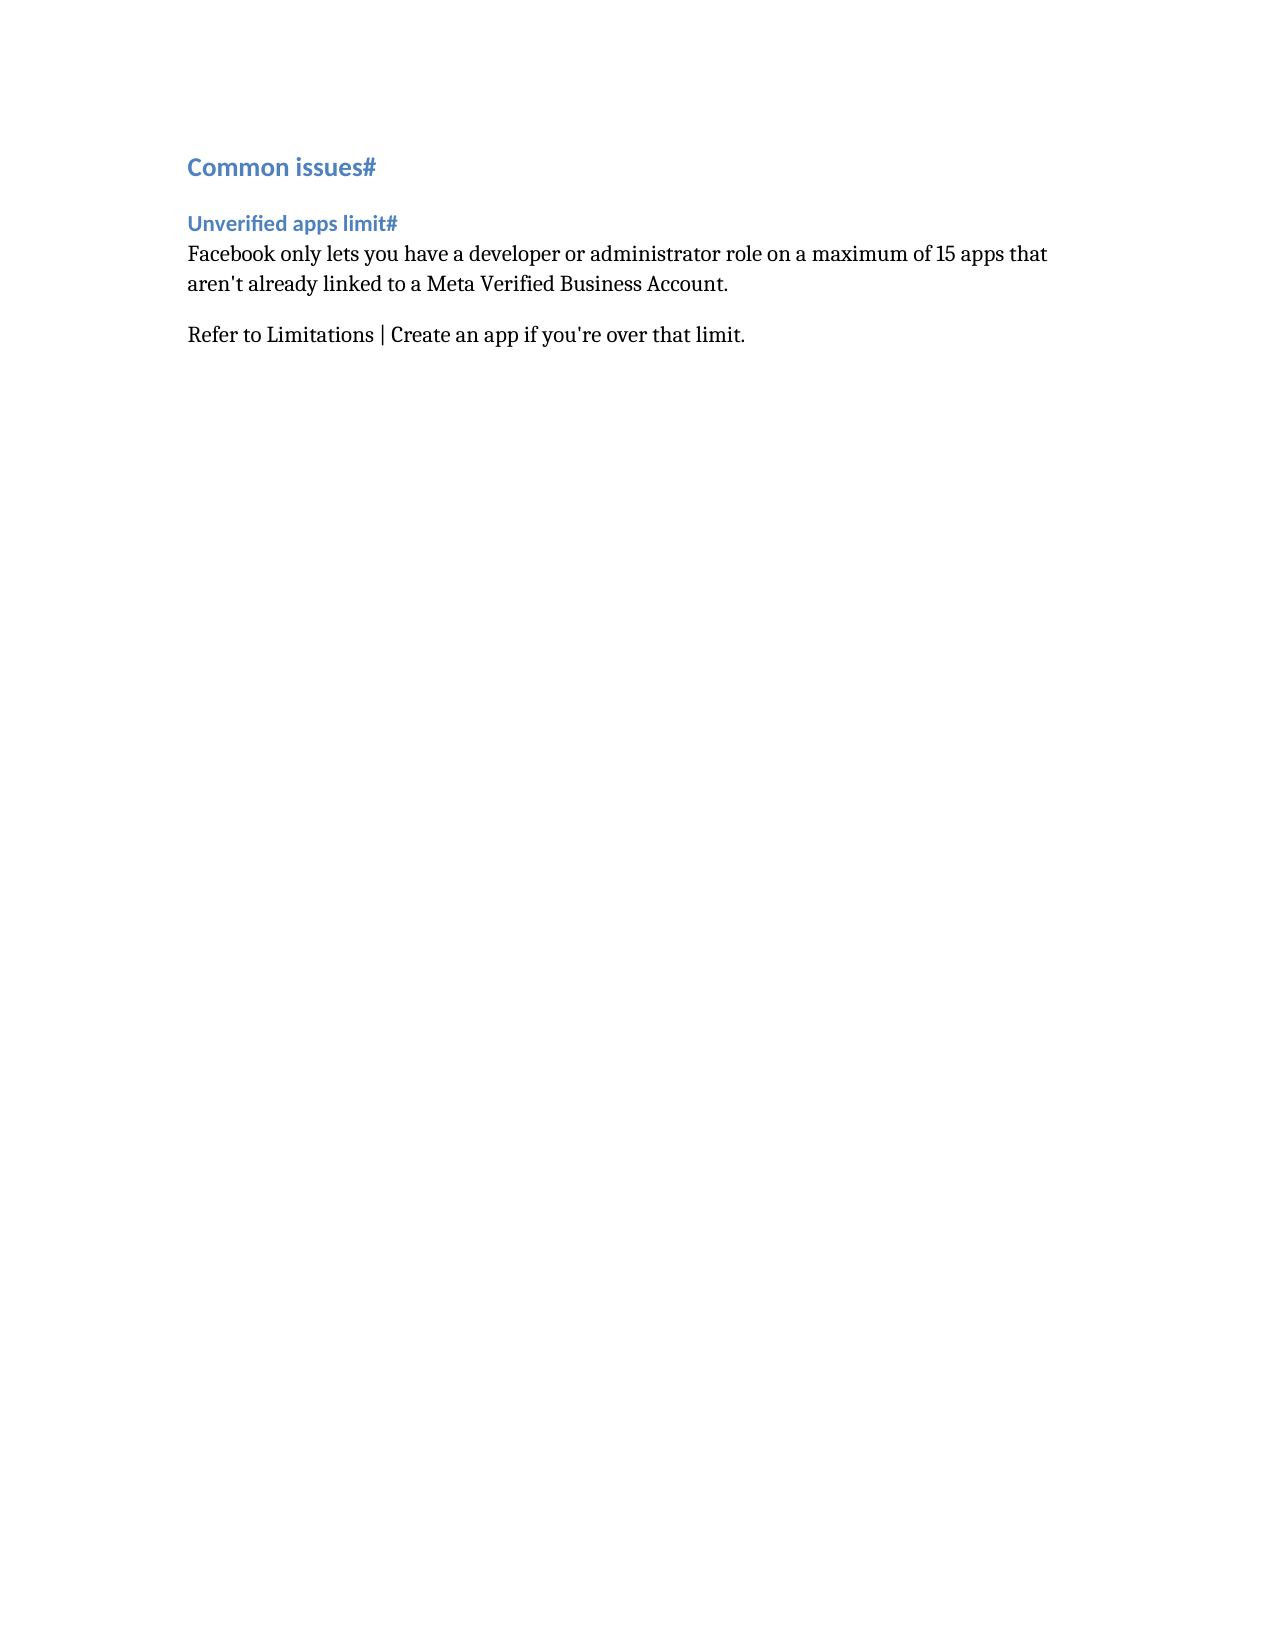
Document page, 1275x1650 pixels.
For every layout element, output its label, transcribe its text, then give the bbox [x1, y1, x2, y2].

subtitle Unverified apps limit# [187, 209, 1087, 237]
subtitle Common issues# [187, 150, 1087, 183]
text Facebook only lets you have a developer or administrator role on a maximum of 15 apps that aren't already linked to a Meta Verified Business Account. [187, 241, 1087, 297]
text Refer to Limitations | Create an app if you're over that limit. [187, 322, 1087, 348]
